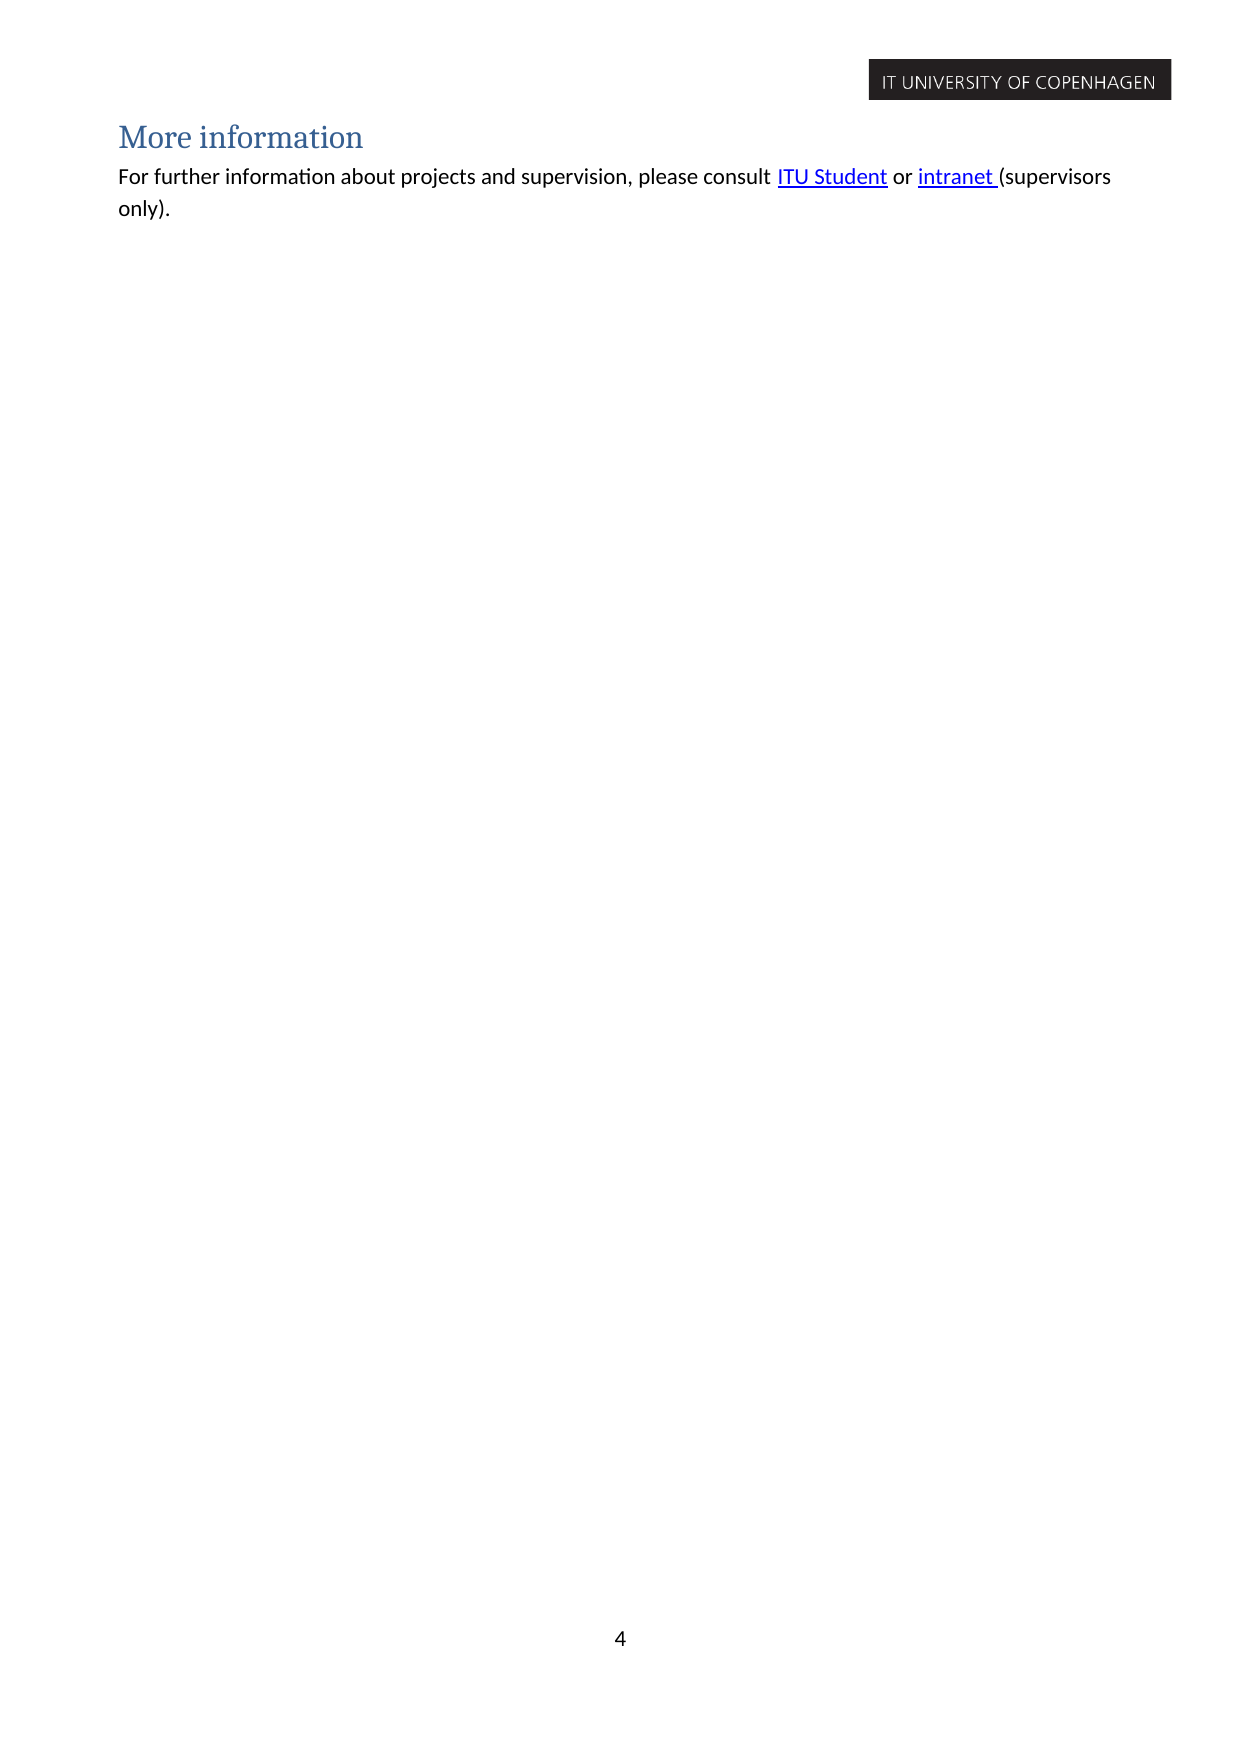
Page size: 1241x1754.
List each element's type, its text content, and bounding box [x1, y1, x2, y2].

picture [868, 59, 1172, 100]
subtitle More information [118, 118, 1122, 157]
text For further information about projects and supervision, please consult ITU Student or intranet (supervisors only). [118, 162, 1122, 222]
